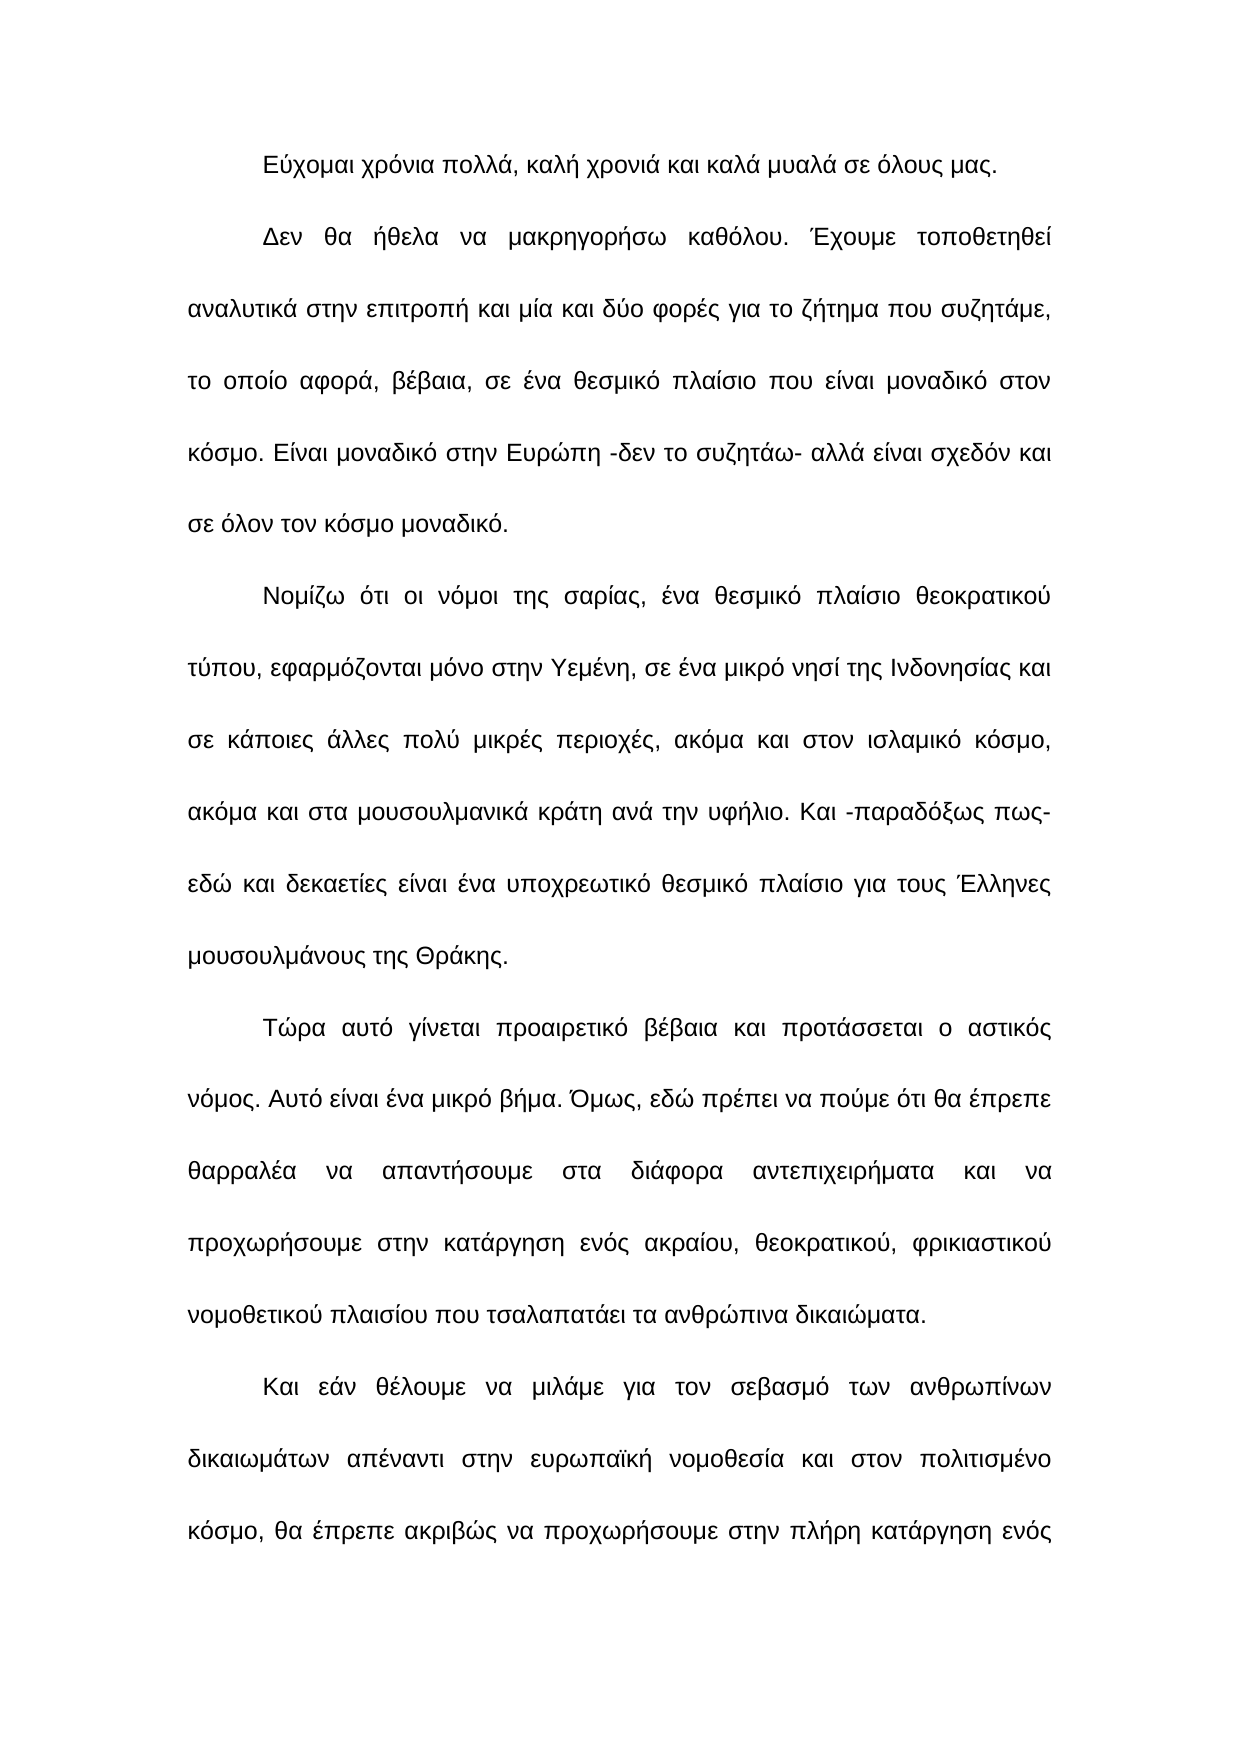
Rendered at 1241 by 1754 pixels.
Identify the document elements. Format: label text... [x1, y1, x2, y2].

text Νομίζω ότι οι νόμοι της σαρίας, ένα θεσμικό πλαίσιο θεοκρατικού τύπου, εφαρμόζονται μόνο στην Υεμένη, σε ένα μικρό νησί της Ινδονησίας και σε κάποιες άλλες πολύ μικρές περιοχές, ακόμα και στον ισλαμικό κόσμο, ακόμα και στα μουσουλμανικά κράτη ανά την υφήλιο. Και -παραδόξως πως- εδώ και δεκαετίες είναι ένα υποχρεωτικό θεσμικό πλαίσιο για τους Έλληνες μουσουλμάνους της Θράκης. [187, 581, 1053, 969]
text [187, 1372, 1053, 1544]
text Δεν θα ήθελα να μακρηγορήσω καθόλου. Έχουμε τοποθετηθεί αναλυτικά στην επιτροπή και μία και δύο φορές για το ζήτημα που συζητάμε, το οποίο αφορά, βέβαια, σε ένα θεσμικό πλαίσιο που είναι μοναδικό στον κόσμο. Είναι μοναδικό στην Ευρώπη -δεν το συζητάω- αλλά είναι σχεδόν και σε όλον τον κόσμο μοναδικό. [187, 222, 1053, 538]
text Τώρα αυτό γίνεται προαιρετικό βέβαια και προτάσσεται ο αστικός νόμος. Αυτό είναι ένα μικρό βήμα. Όμως, εδώ πρέπει να πούμε ότι θα έπρεπε θαρραλέα να απαντήσουμε στα διάφορα αντεπιχειρήματα και να προχωρήσουμε στην κατάργηση ενός ακραίου, θεοκρατικού, φρικιαστικού νομοθετικού πλαισίου που τσαλαπατάει τα ανθρώπινα δικαιώματα. [187, 1012, 1053, 1329]
text Εύχομαι χρόνια πολλά, καλή χρονιά και καλά μυαλά σε όλους μας. [187, 150, 1053, 179]
